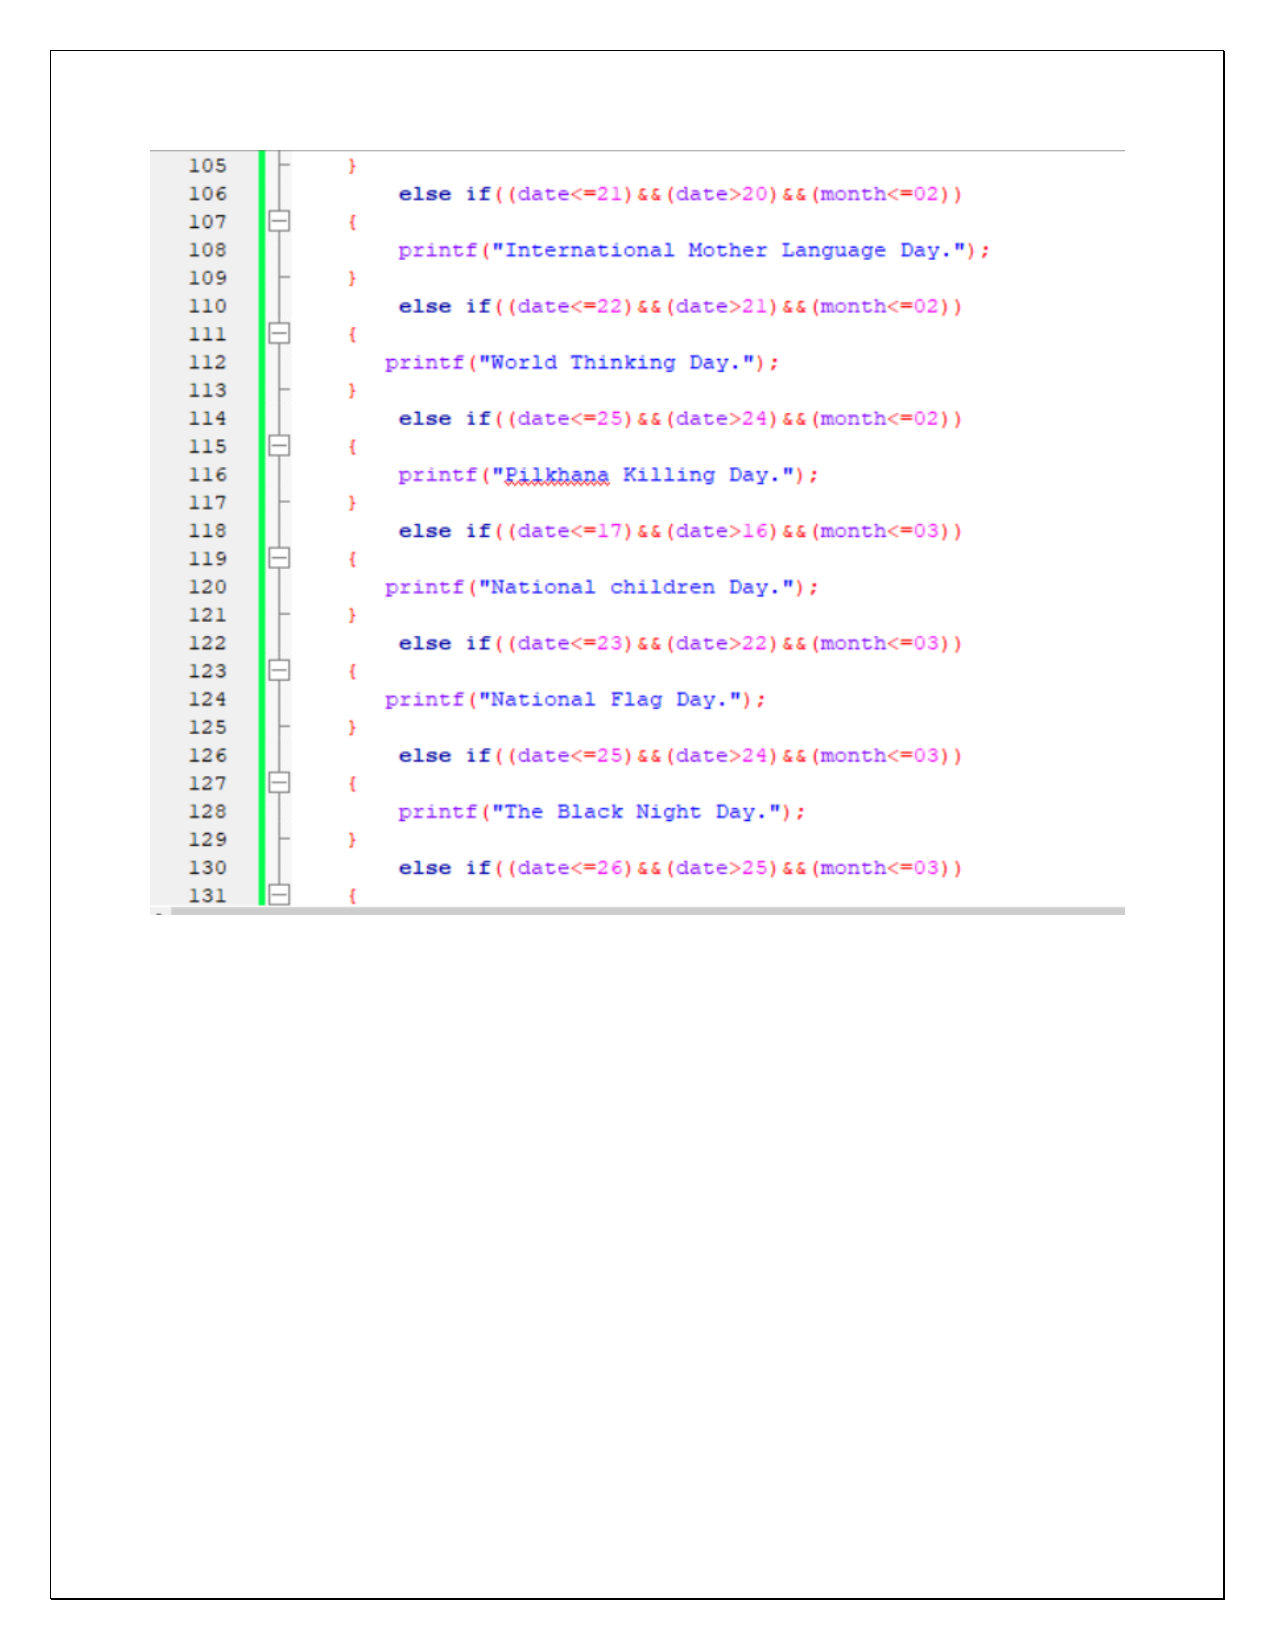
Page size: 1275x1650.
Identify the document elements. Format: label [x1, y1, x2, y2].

picture [150, 150, 1125, 915]
